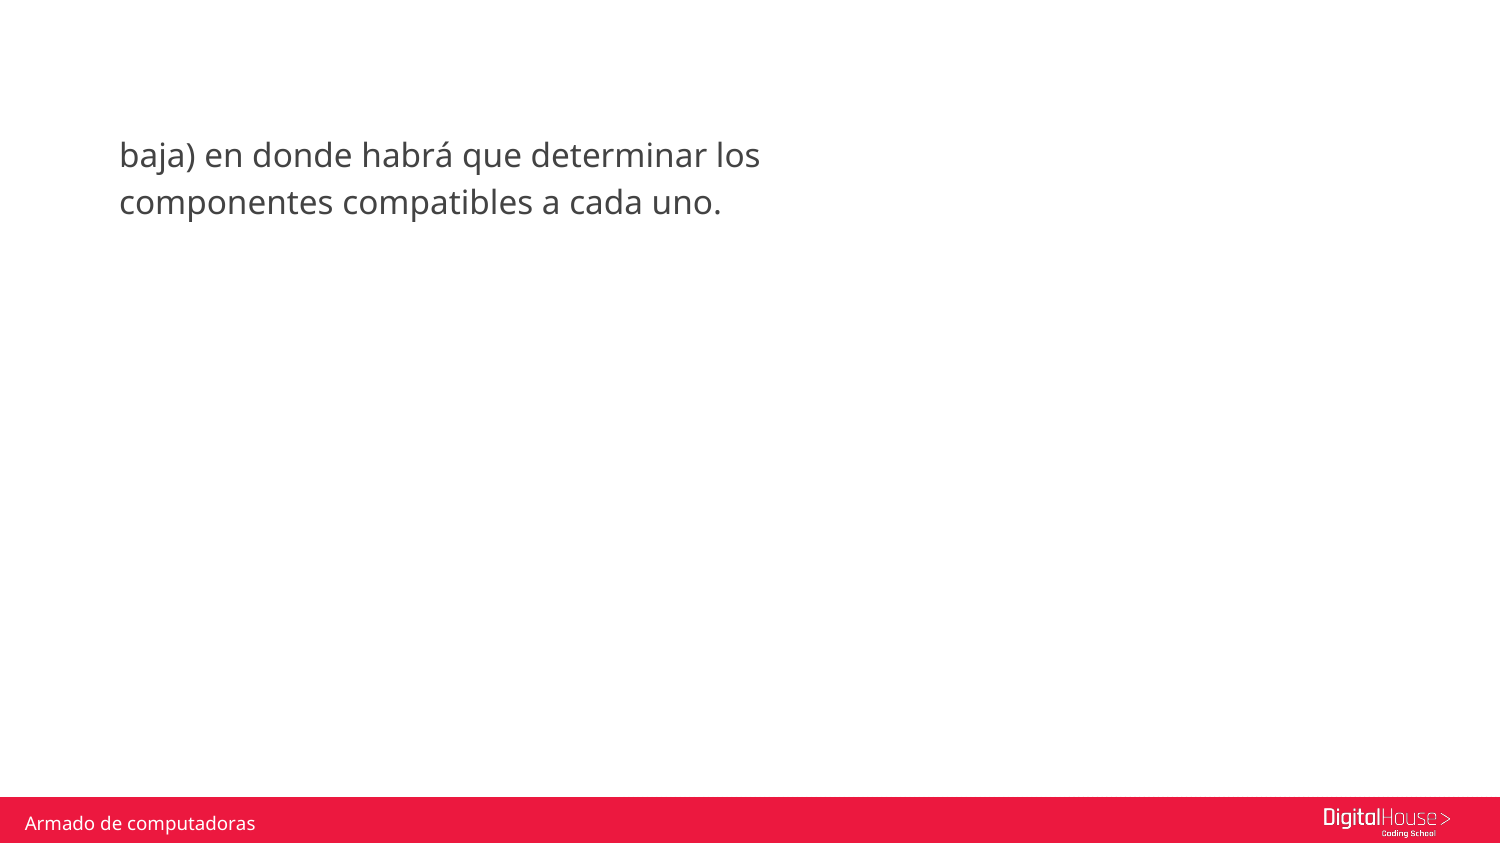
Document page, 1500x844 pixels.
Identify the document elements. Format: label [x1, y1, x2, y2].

text [118, 132, 791, 224]
picture [1324, 808, 1450, 838]
